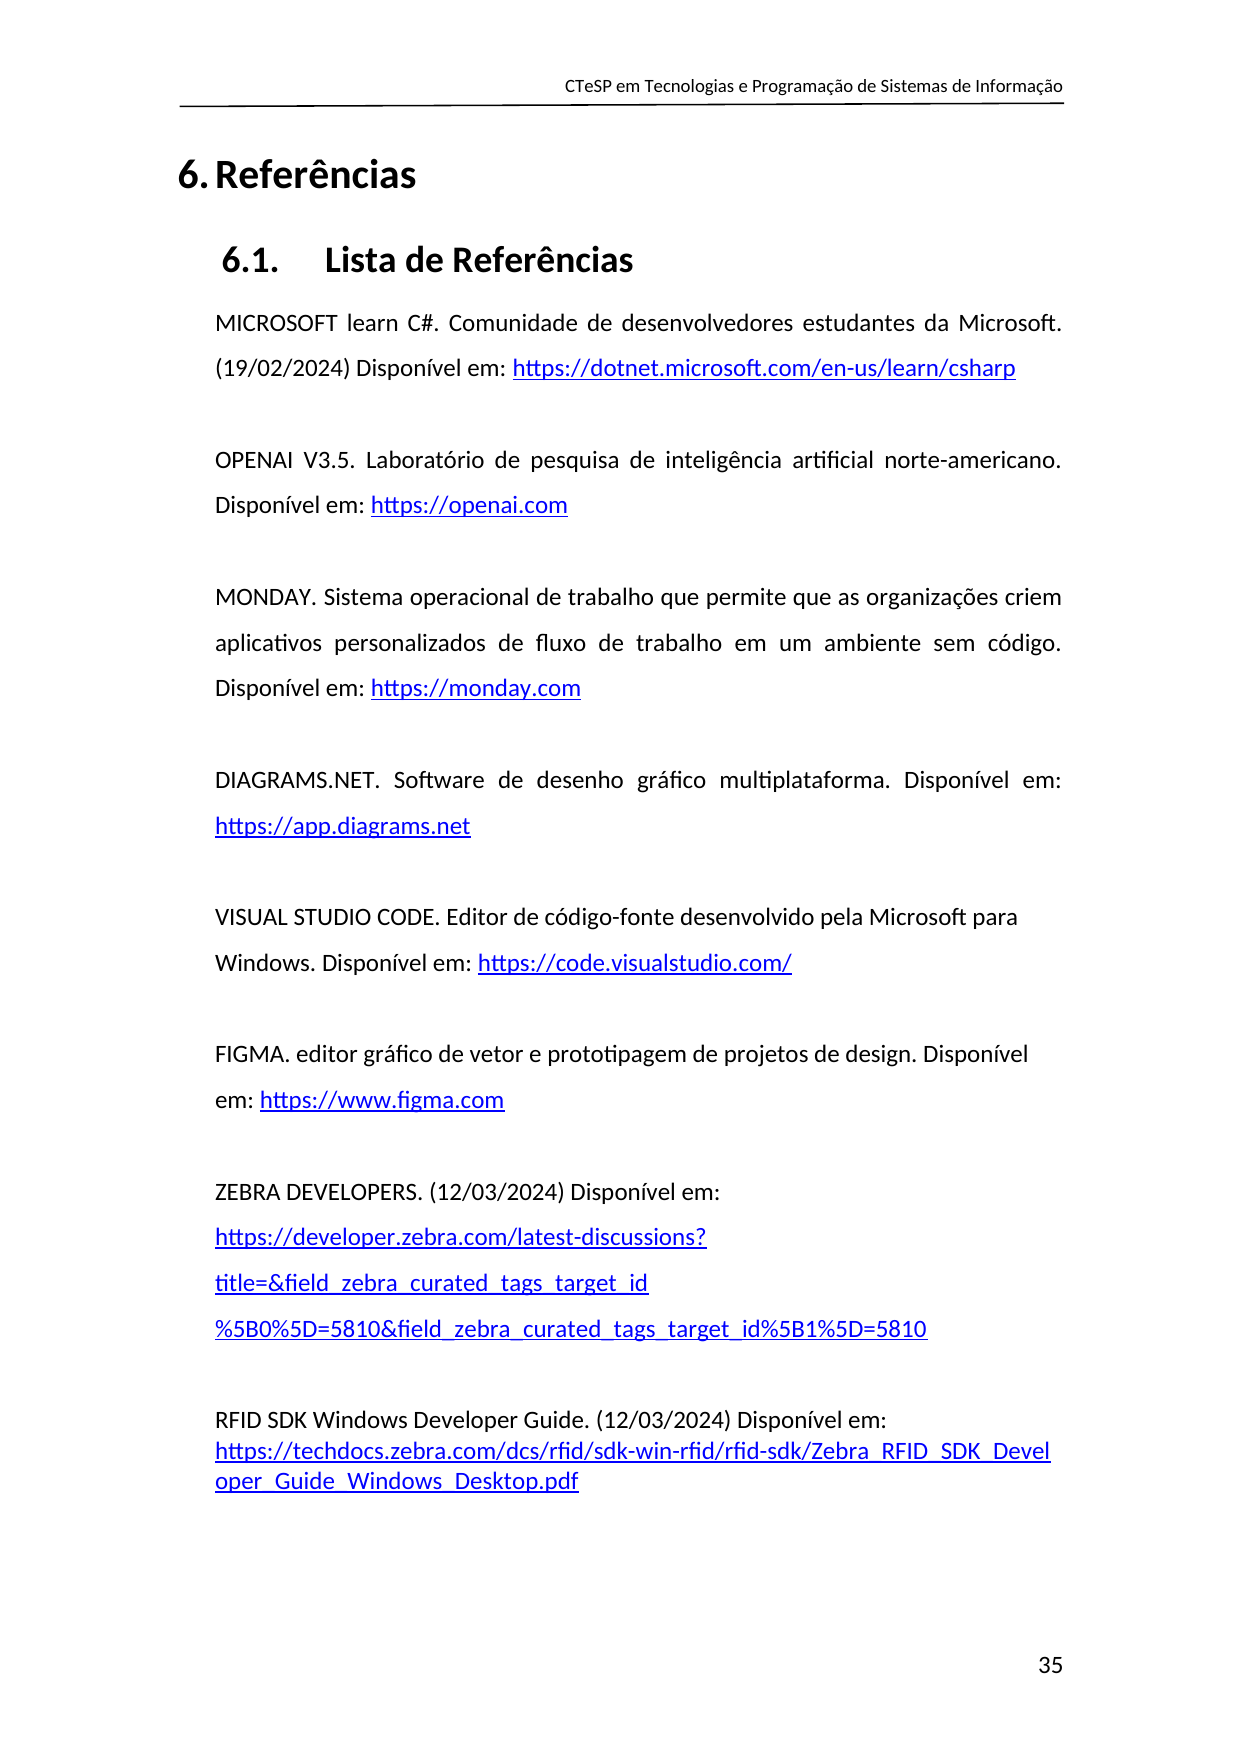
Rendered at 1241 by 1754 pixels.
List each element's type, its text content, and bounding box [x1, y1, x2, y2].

text VISUAL STUDIO CODE. Editor de código-fonte desenvolvido pela Microsoft para Windows. Disponível em: https://code.visualstudio.com/ [215, 901, 1063, 977]
text MICROSOFT learn C#. Comunidade de desenvolvedores estudantes da Microsoft. (19/02/2024) Disponível em: https://dotnet.microsoft.com/en-us/learn/csharp [215, 307, 1063, 383]
subtitle Lista de Referências [221, 236, 1063, 282]
text DIAGRAMS.NET. Software de desenho gráfico multiplataforma. Disponível em: https://app.diagrams.net [215, 764, 1063, 840]
list RFID SDK Windows Developer Guide. (12/03/2024) Disponível em: https://techdocs.zebra.com/dcs/rfid/sdk-win-rfid/rfid-sdk/Zebra_RFID_SDK_Developer_Guide_Windows_Desktop.pdf [215, 1404, 1063, 1496]
text FIGMA. editor gráfico de vetor e prototipagem de projetos de design. Disponível em: https://www.figma.com [215, 1038, 1063, 1115]
text MONDAY. Sistema operacional de trabalho que permite que as organizações criem aplicativos personalizados de fluxo de trabalho em um ambiente sem código. Disponível em: https://monday.com [215, 581, 1063, 703]
text OPENAI V3.5. Laboratório de pesquisa de inteligência artificial norte-americano. Disponível em: https://openai.com [215, 444, 1063, 520]
subtitle Referências [177, 148, 1063, 198]
text ZEBRA DEVELOPERS. (12/03/2024) Disponível em: https://developer.zebra.com/latest-discussions?title=&field_zebra_curated_tags_target_id%5B0%5D=5810&field_zebra_curated_tags_target_id%5B1%5D=5810 [215, 1176, 1063, 1343]
